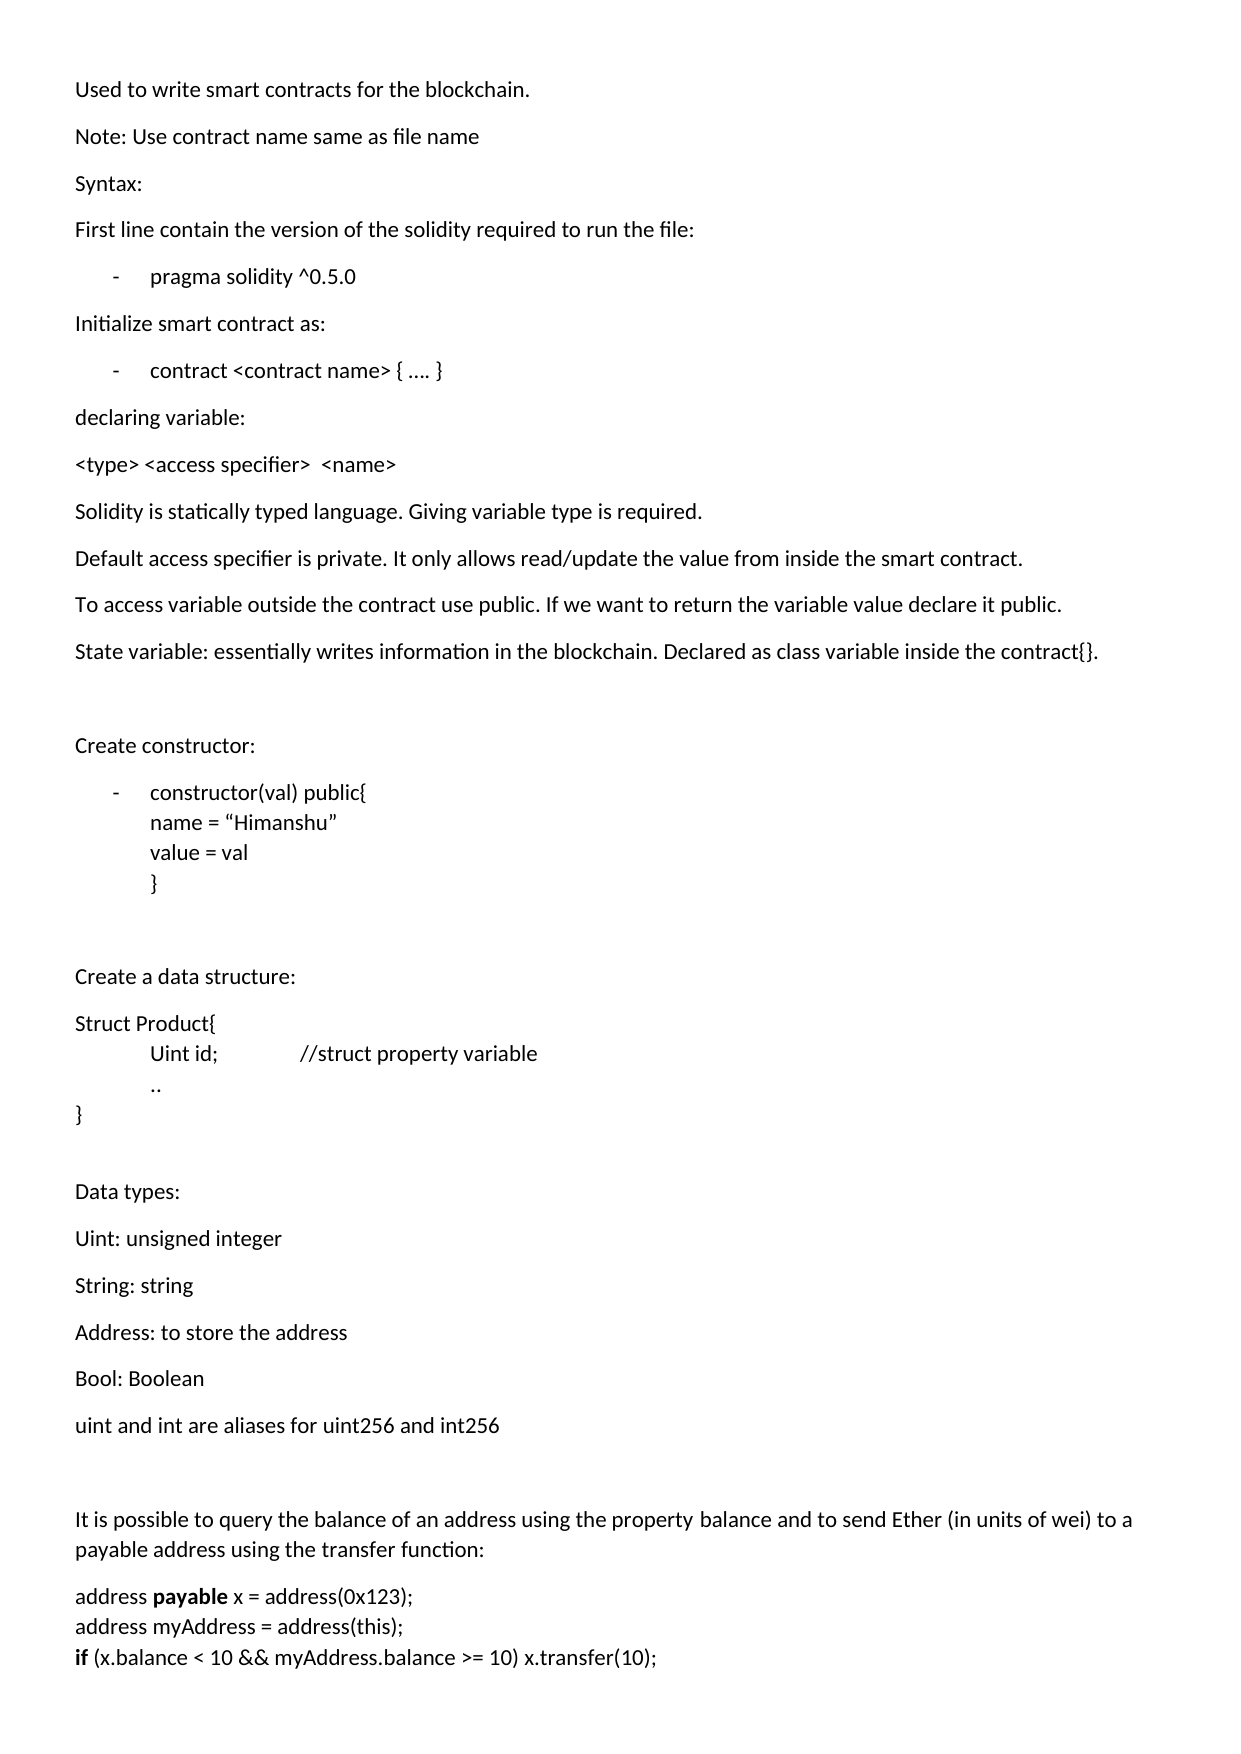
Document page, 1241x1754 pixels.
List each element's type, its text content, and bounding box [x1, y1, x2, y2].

list } [150, 869, 1165, 897]
text <type> <access specifier> <name> [75, 450, 1165, 478]
list value = val [150, 838, 1165, 867]
text First line contain the version of the solidity required to run the file: [75, 216, 1165, 244]
text Create a data structure: [75, 962, 1165, 991]
list name = “Himanshu” [150, 808, 1165, 836]
text Struct Product{ [75, 1009, 1165, 1037]
text Syntax: [75, 169, 1165, 197]
text String: string [75, 1271, 1165, 1299]
text Note: Use contract name same as file name [75, 122, 1165, 150]
text Initialize smart contract as: [75, 309, 1165, 337]
text uint and int are aliases for uint256 and int256 [75, 1411, 1165, 1439]
text Uint id; //struct property variable [75, 1039, 1165, 1068]
list constructor(val) public{ [112, 778, 1165, 806]
text .. [75, 1070, 1165, 1098]
text Create constructor: [75, 731, 1165, 759]
text Data types: [75, 1177, 1165, 1205]
text It is possible to query the balance of an address using the property balance and to send Ether (in units of wei) to a payable address using the transfer function: [75, 1505, 1165, 1563]
text Default access specifier is private. It only allows read/update the value from inside the smart contract. [75, 544, 1165, 572]
text Address: to store the address [75, 1318, 1165, 1346]
text Bool: Boolean [75, 1364, 1165, 1393]
text State variable: essentially writes information in the blockchain. Declared as class variable inside the contract{}. [75, 637, 1165, 666]
text address myAddress = address(this); [75, 1612, 1165, 1641]
list pragma solidity ^0.5.0 [112, 262, 1165, 291]
text Solidity is statically typed language. Giving variable type is required. [75, 497, 1165, 525]
text address payable x = address(0x123); [75, 1582, 1165, 1610]
text Uint: unsigned integer [75, 1224, 1165, 1252]
list contract <contract name> { …. } [112, 356, 1165, 384]
text Used to write smart contracts for the blockchain. [75, 75, 1165, 103]
text To access variable outside the contract use public. If we want to return the variable value declare it public. [75, 591, 1165, 619]
text } [75, 1100, 1165, 1128]
text declaring variable: [75, 403, 1165, 431]
text if (x.balance < 10 && myAddress.balance >= 10) x.transfer(10); [75, 1643, 1165, 1671]
